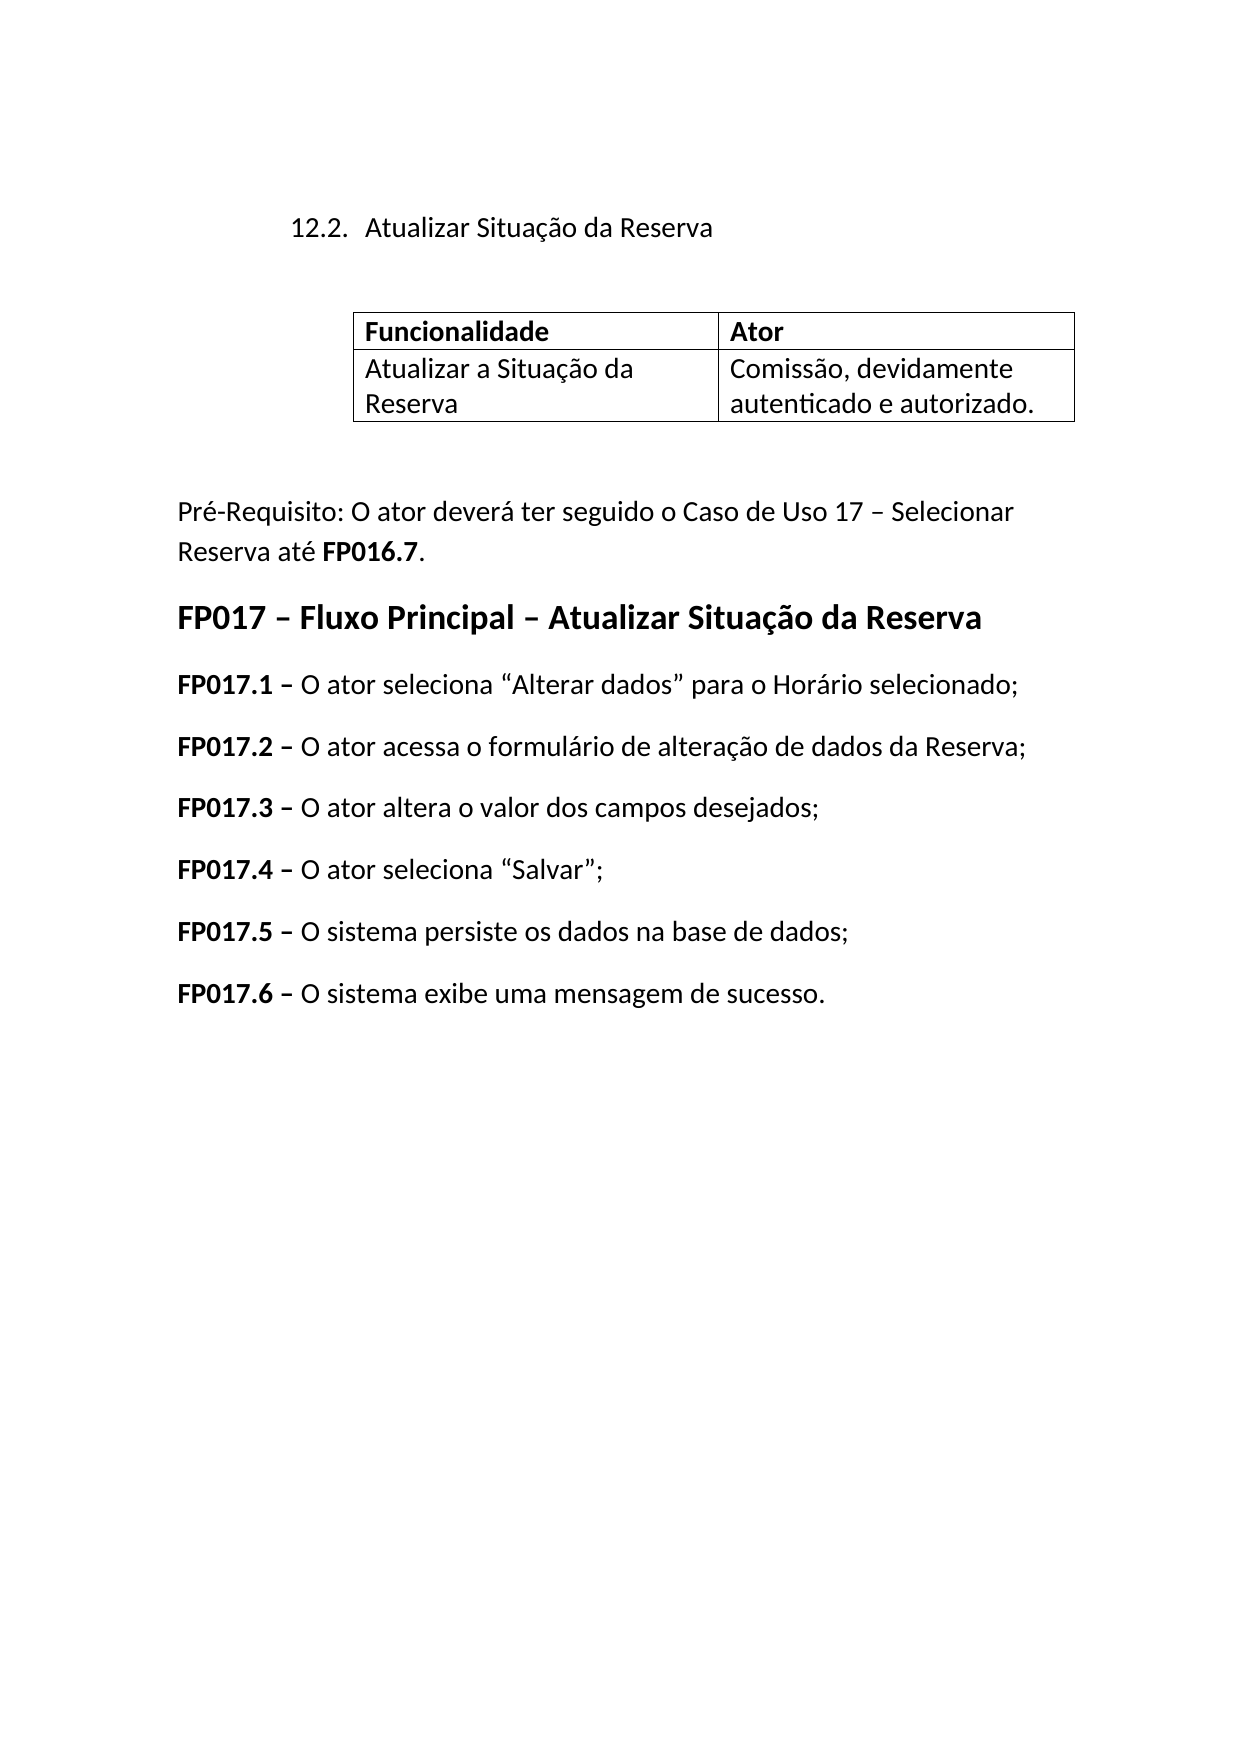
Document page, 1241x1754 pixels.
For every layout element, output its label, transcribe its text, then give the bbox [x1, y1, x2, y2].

text FP017 – Fluxo Principal – Atualizar Situação da Reserva [177, 595, 1063, 638]
text FP017.6 – O sistema exibe uma mensagem de sucesso. [177, 975, 1063, 1010]
text Pré-Requisito: O ator deverá ter seguido o Caso de Uso 17 – Selecionar Reserva até FP016.7. [177, 493, 1063, 569]
table_header Ator [719, 313, 1074, 349]
list Atualizar Situação da Reserva [290, 209, 1063, 245]
text FP017.3 – O ator altera o valor dos campos desejados; [177, 789, 1063, 825]
text FP017.5 – O sistema persiste os dados na base de dados; [177, 913, 1063, 948]
table_cell Comissão, devidamente autenticado e autorizado. [719, 350, 1074, 421]
text FP017.4 – O ator seleciona “Salvar”; [177, 851, 1063, 887]
text FP017.1 – O ator seleciona “Alterar dados” para o Horário selecionado; [177, 666, 1063, 701]
table_header Funcionalidade [354, 313, 718, 349]
text FP017.2 – O ator acessa o formulário de alteração de dados da Reserva; [177, 728, 1063, 763]
table_cell Atualizar a Situação da Reserva [354, 350, 718, 421]
